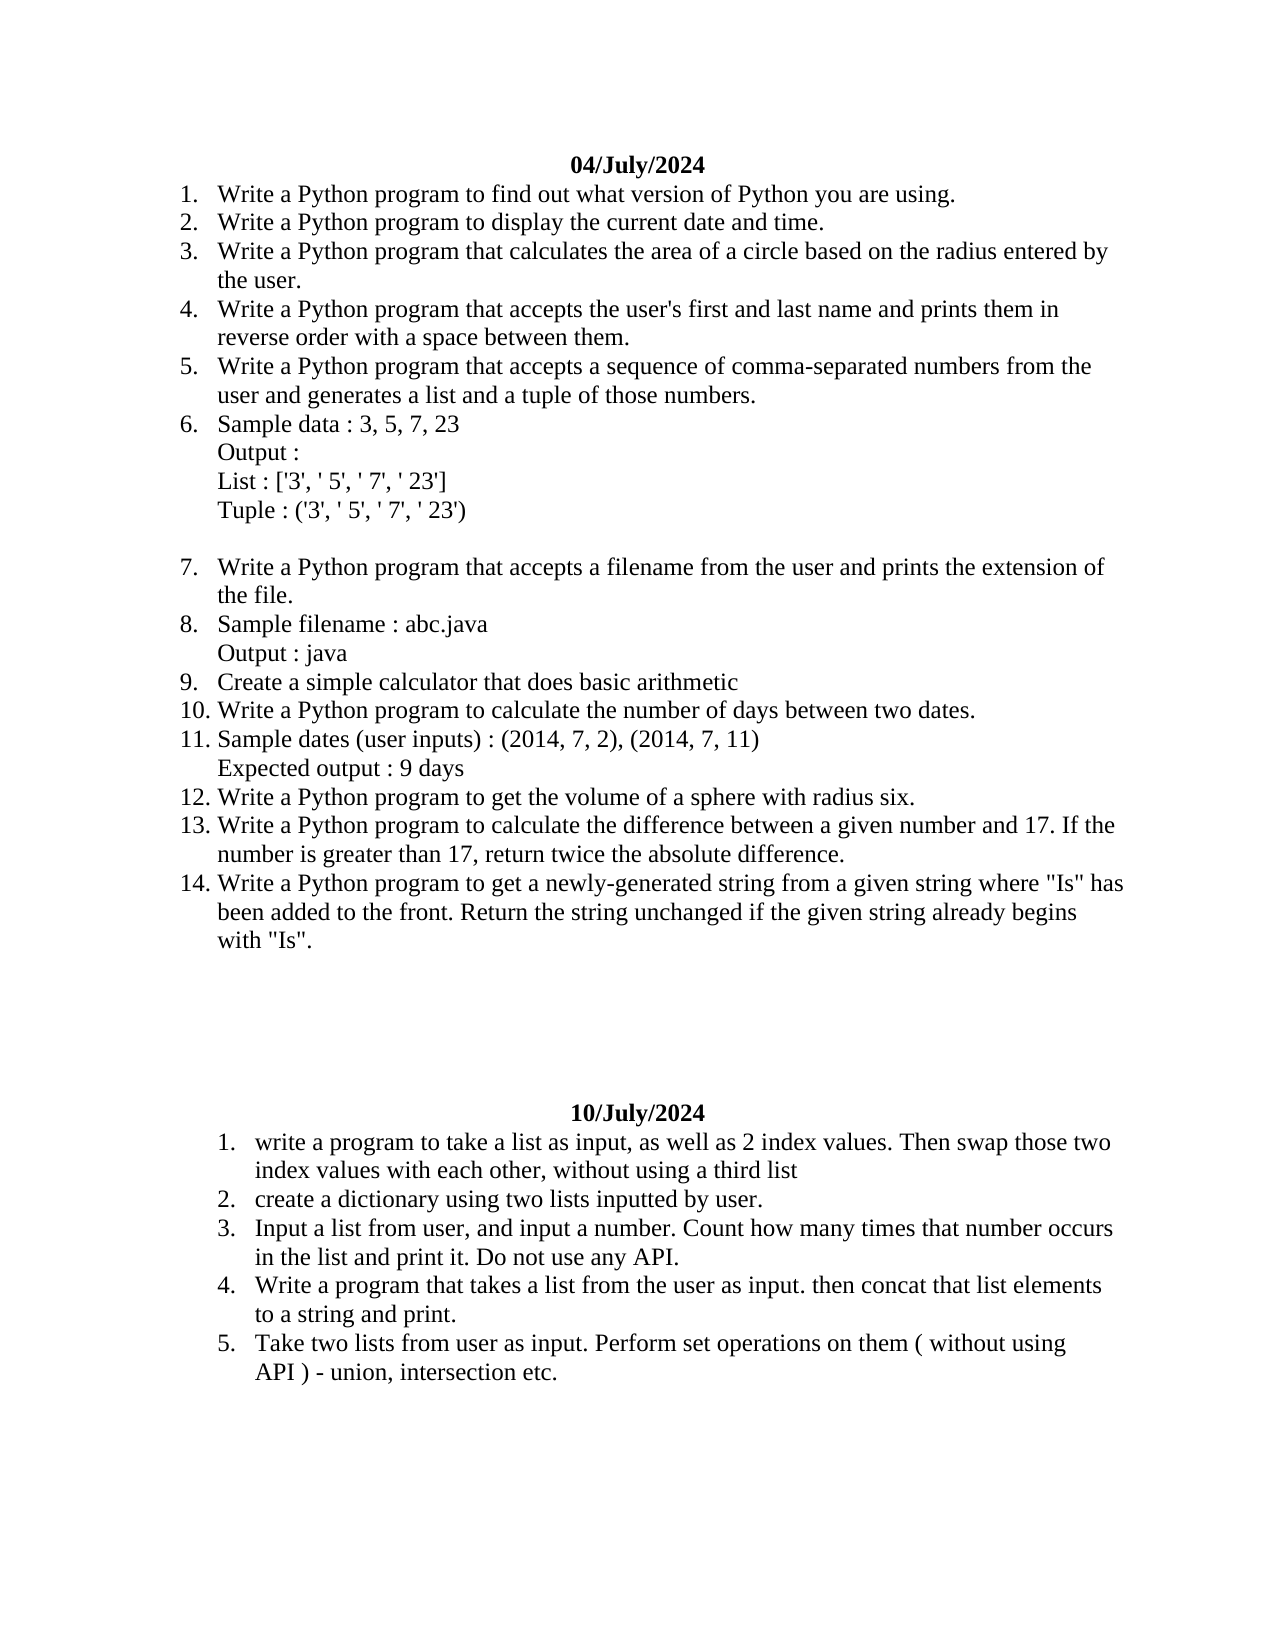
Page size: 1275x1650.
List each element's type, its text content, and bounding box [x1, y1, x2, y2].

list Write a Python program that calculates the area of a circle based on the radius entered by the user. [179, 236, 1125, 294]
list Write a program that takes a list from the user as input. then concat that list elements to a string and print. [217, 1271, 1125, 1328]
list write a program to take a list as input, as well as 2 index values. Then swap those two index values with each other, without using a third list [217, 1127, 1125, 1184]
list Write a Python program to calculate the number of days between two dates. [179, 696, 1125, 724]
list Take two lists from user as input. Perform set operations on them ( without using API ) - union, intersection etc. [217, 1328, 1125, 1386]
list Sample data : 3, 5, 7, 23 Output : List : ['3', ' 5', ' 7', ' 23'] Tuple : ('3', ' 5', ' 7', ' 23') [179, 409, 1125, 552]
list Write a Python program that accepts a sequence of comma-separated numbers from the user and generates a list and a tuple of those numbers. [179, 351, 1125, 409]
list Write a Python program to find out what version of Python you are using. [179, 179, 1125, 207]
list Write a Python program to get a newly-generated string from a given string where "Is" has been added to the front. Return the string unchanged if the given string already begins with "Is". [179, 868, 1125, 954]
list Write a Python program to calculate the difference between a given number and 17. If the number is greater than 17, return twice the absolute difference. [179, 811, 1125, 868]
list Write a Python program to display the current date and time. [179, 207, 1125, 236]
list Input a list from user, and input a number. Count how many times that number occurs in the list and print it. Do not use any API. [217, 1213, 1125, 1271]
list create a dictionary using two lists inputted by user. [217, 1184, 1125, 1213]
list Create a simple calculator that does basic arithmetic [179, 667, 1125, 696]
list Write a Python program that accepts a filename from the user and prints the extension of the file. [179, 552, 1125, 609]
list Sample dates (user inputs) : (2014, 7, 2), (2014, 7, 11) Expected output : 9 days [179, 724, 1125, 782]
text 10/July/2024 [150, 1098, 1125, 1127]
list Write a Python program to get the volume of a sphere with radius six. [179, 782, 1125, 811]
text 04/July/2024 [150, 150, 1125, 179]
list Write a Python program that accepts the user's first and last name and prints them in reverse order with a space between them. [179, 294, 1125, 351]
list Sample filename : abc.java Output : java [179, 609, 1125, 667]
